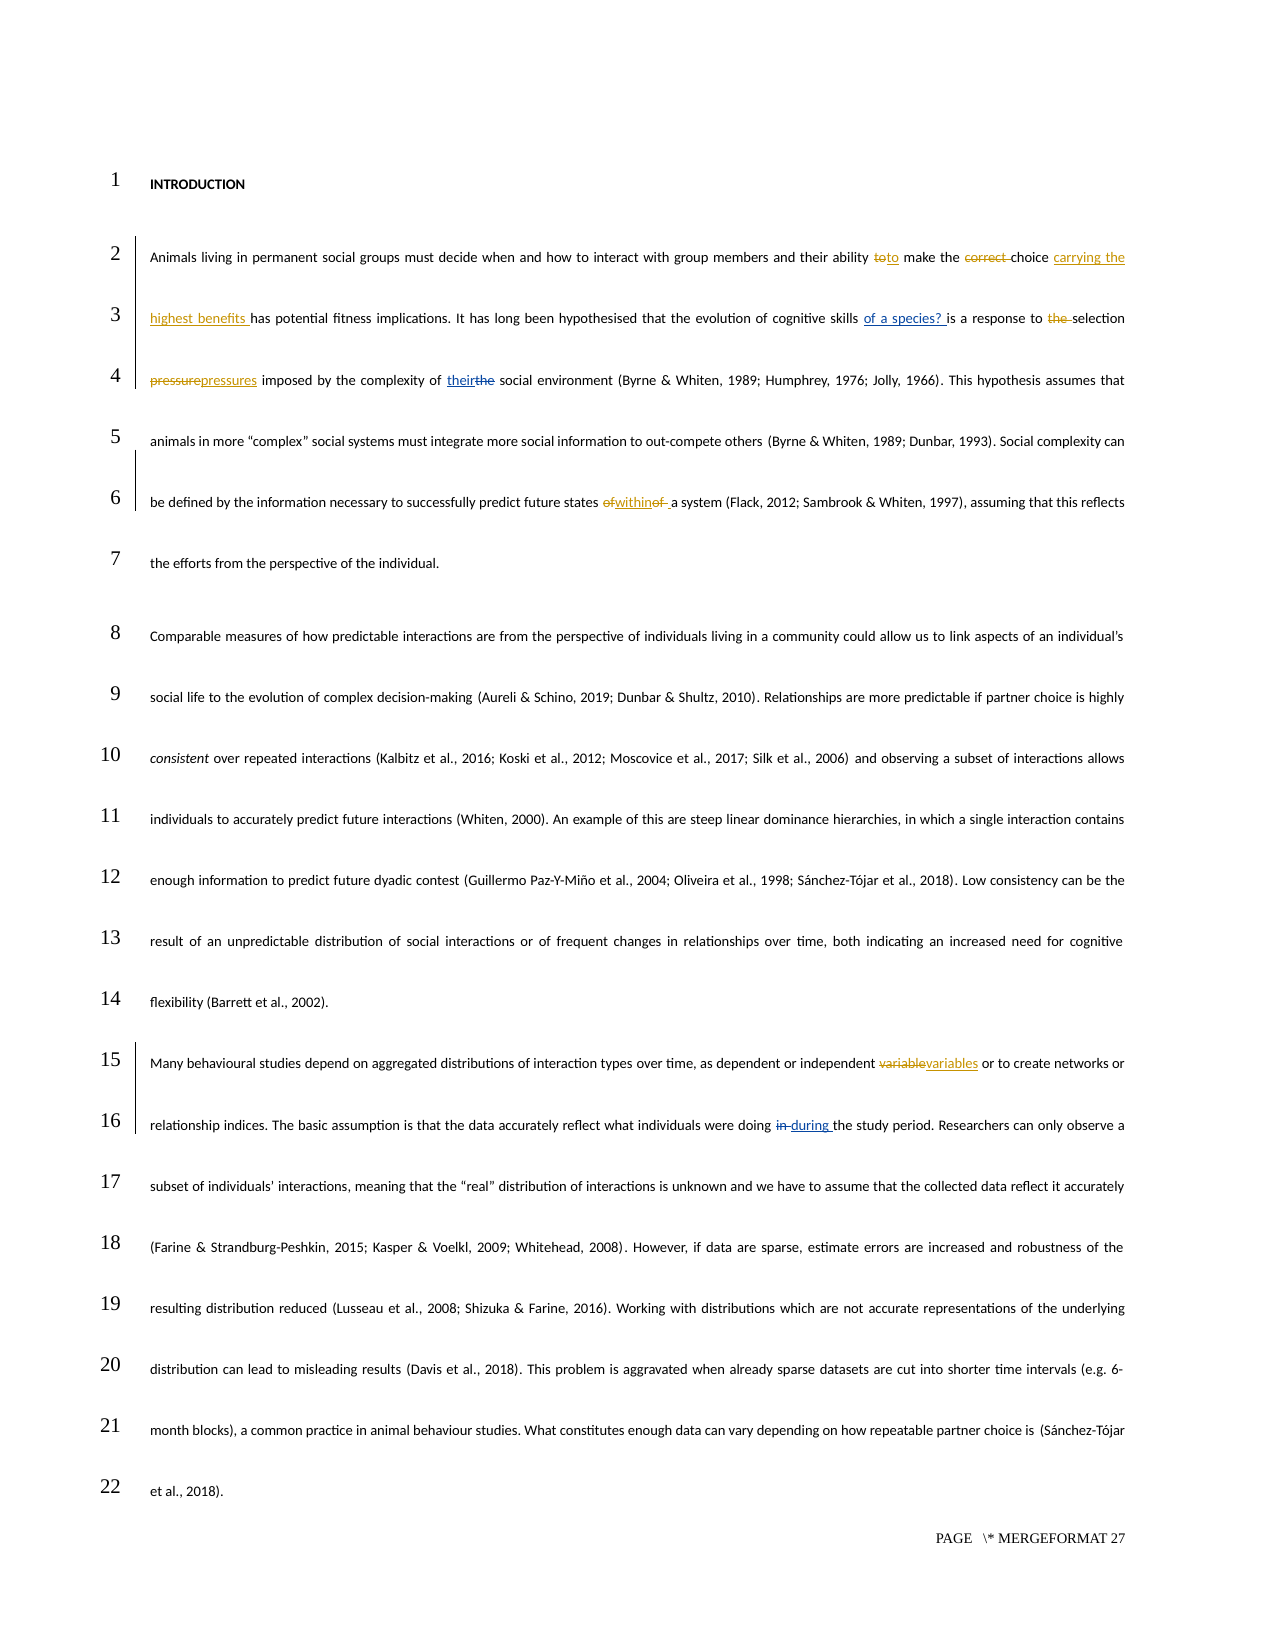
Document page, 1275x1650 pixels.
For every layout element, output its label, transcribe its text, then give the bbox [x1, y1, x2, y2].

text Comparable measures of how predictable interactions are from the perspective of individuals living in a community could allow us to link aspects of an individual’s social life to the evolution of complex decision-making (Aureli & Schino, 2019; Dunbar & Shultz, 2010). Relationships are more predictable if partner choice is highly consistent over repeated interactions (Kalbitz et al., 2016; Koski et al., 2012; Moscovice et al., 2017; Silk et al., 2006) and observing a subset of interactions allows individuals to accurately predict future interactions (Whiten, 2000). An example of this are steep linear dominance hierarchies, in which a single interaction contains enough information to predict future dyadic contest (Guillermo Paz-Y-Miño et al., 2004; Oliveira et al., 1998; Sánchez-Tójar et al., 2018). Low consistency can be the result of an unpredictable distribution of social interactions or of frequent changes in relationships over time, both indicating an increased need for cognitive flexibility (Barrett et al., 2002). [150, 615, 1125, 1012]
text Animals living in permanent social groups must decide when and how to interact with group members and their ability make the choice has potential fitness implications. It has long been hypothesised that the evolution of cognitive skills is a response to selection imposed by the complexity of social environment (Byrne & Whiten, 1989; Humphrey, 1976; Jolly, 1966). This hypothesis assumes that animals in more “complex” social systems must integrate more social information to out-compete others (Byrne & Whiten, 1989; Dunbar, 1993). Social complexity can be defined by the information necessary to successfully predict future states a system (Flack, 2012; Sambrook & Whiten, 1997), assuming that this reflects the efforts from the perspective of the individual. [150, 236, 1125, 572]
text INTRODUCTION [150, 162, 1125, 193]
text Many behavioural studies depend on aggregated distributions of interaction types over time, as dependent or independent or to create networks or relationship indices. The basic assumption is that the data accurately reflect what individuals were doing the study period. Researchers can only observe a subset of individuals’ interactions, meaning that the “real” distribution of interactions is unknown and we have to assume that the collected data reflect it accurately (Farine & Strandburg-Peshkin, 2015; Kasper & Voelkl, 2009; Whitehead, 2008). However, if data are sparse, estimate errors are increased and robustness of the resulting distribution reduced (Lusseau et al., 2008; Shizuka & Farine, 2016). Working with distributions which are not accurate representations of the underlying distribution can lead to misleading results (Davis et al., 2018). This problem is aggravated when already sparse datasets are cut into shorter time intervals (e.g. 6-month blocks), a common practice in animal behaviour studies. What constitutes enough data can vary depending on how repeatable partner choice is (Sánchez-Tójar et al., 2018). [150, 1042, 1125, 1500]
